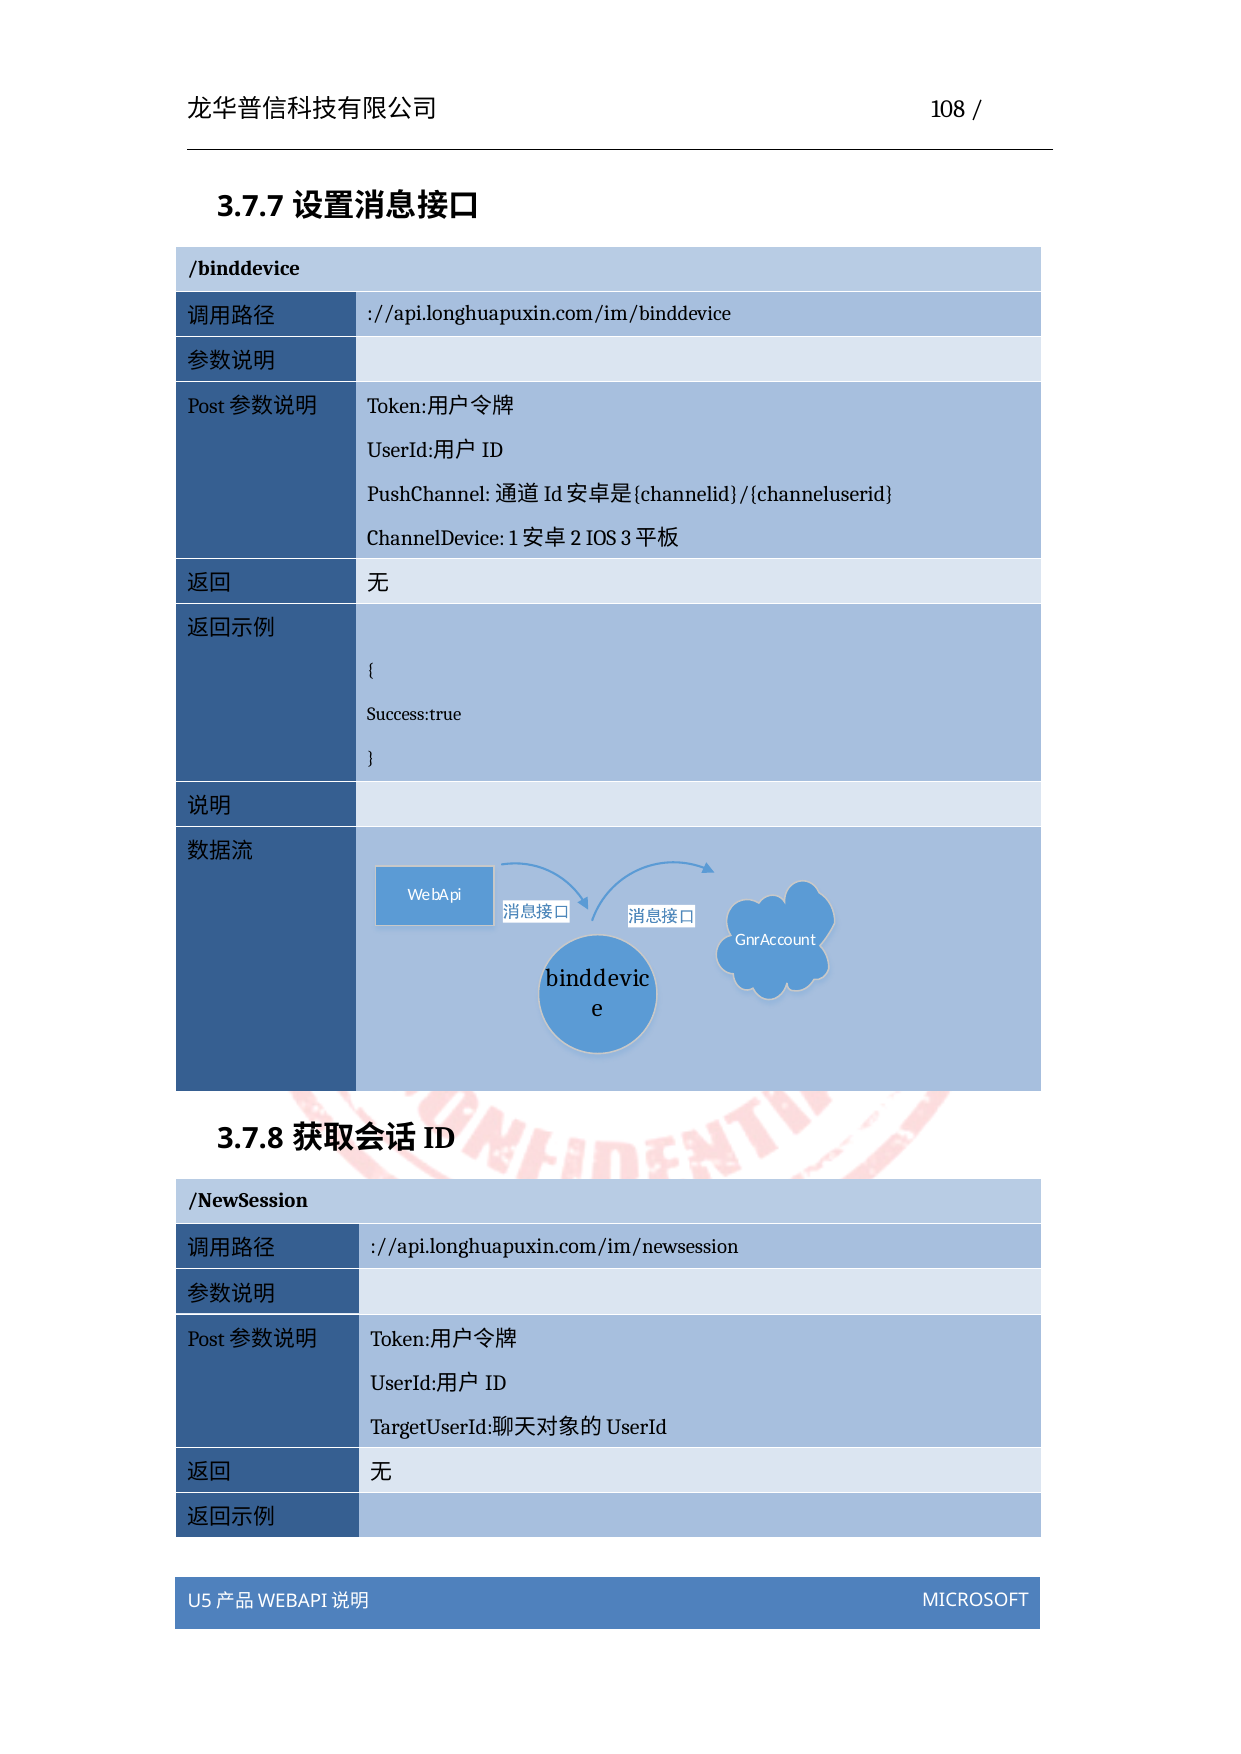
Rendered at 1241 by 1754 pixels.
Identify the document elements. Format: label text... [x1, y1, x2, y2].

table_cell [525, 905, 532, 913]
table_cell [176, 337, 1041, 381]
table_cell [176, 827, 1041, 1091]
subtitle 设置消息接口 [217, 158, 1053, 247]
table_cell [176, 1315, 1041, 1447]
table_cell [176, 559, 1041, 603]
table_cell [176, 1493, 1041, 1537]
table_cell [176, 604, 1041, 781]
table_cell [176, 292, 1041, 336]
table_cell [563, 1029, 648, 1058]
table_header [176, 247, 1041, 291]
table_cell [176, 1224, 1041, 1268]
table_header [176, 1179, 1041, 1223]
subtitle 获取会话ID [217, 1091, 1053, 1179]
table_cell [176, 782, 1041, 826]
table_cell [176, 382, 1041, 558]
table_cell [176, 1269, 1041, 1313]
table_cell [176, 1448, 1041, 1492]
